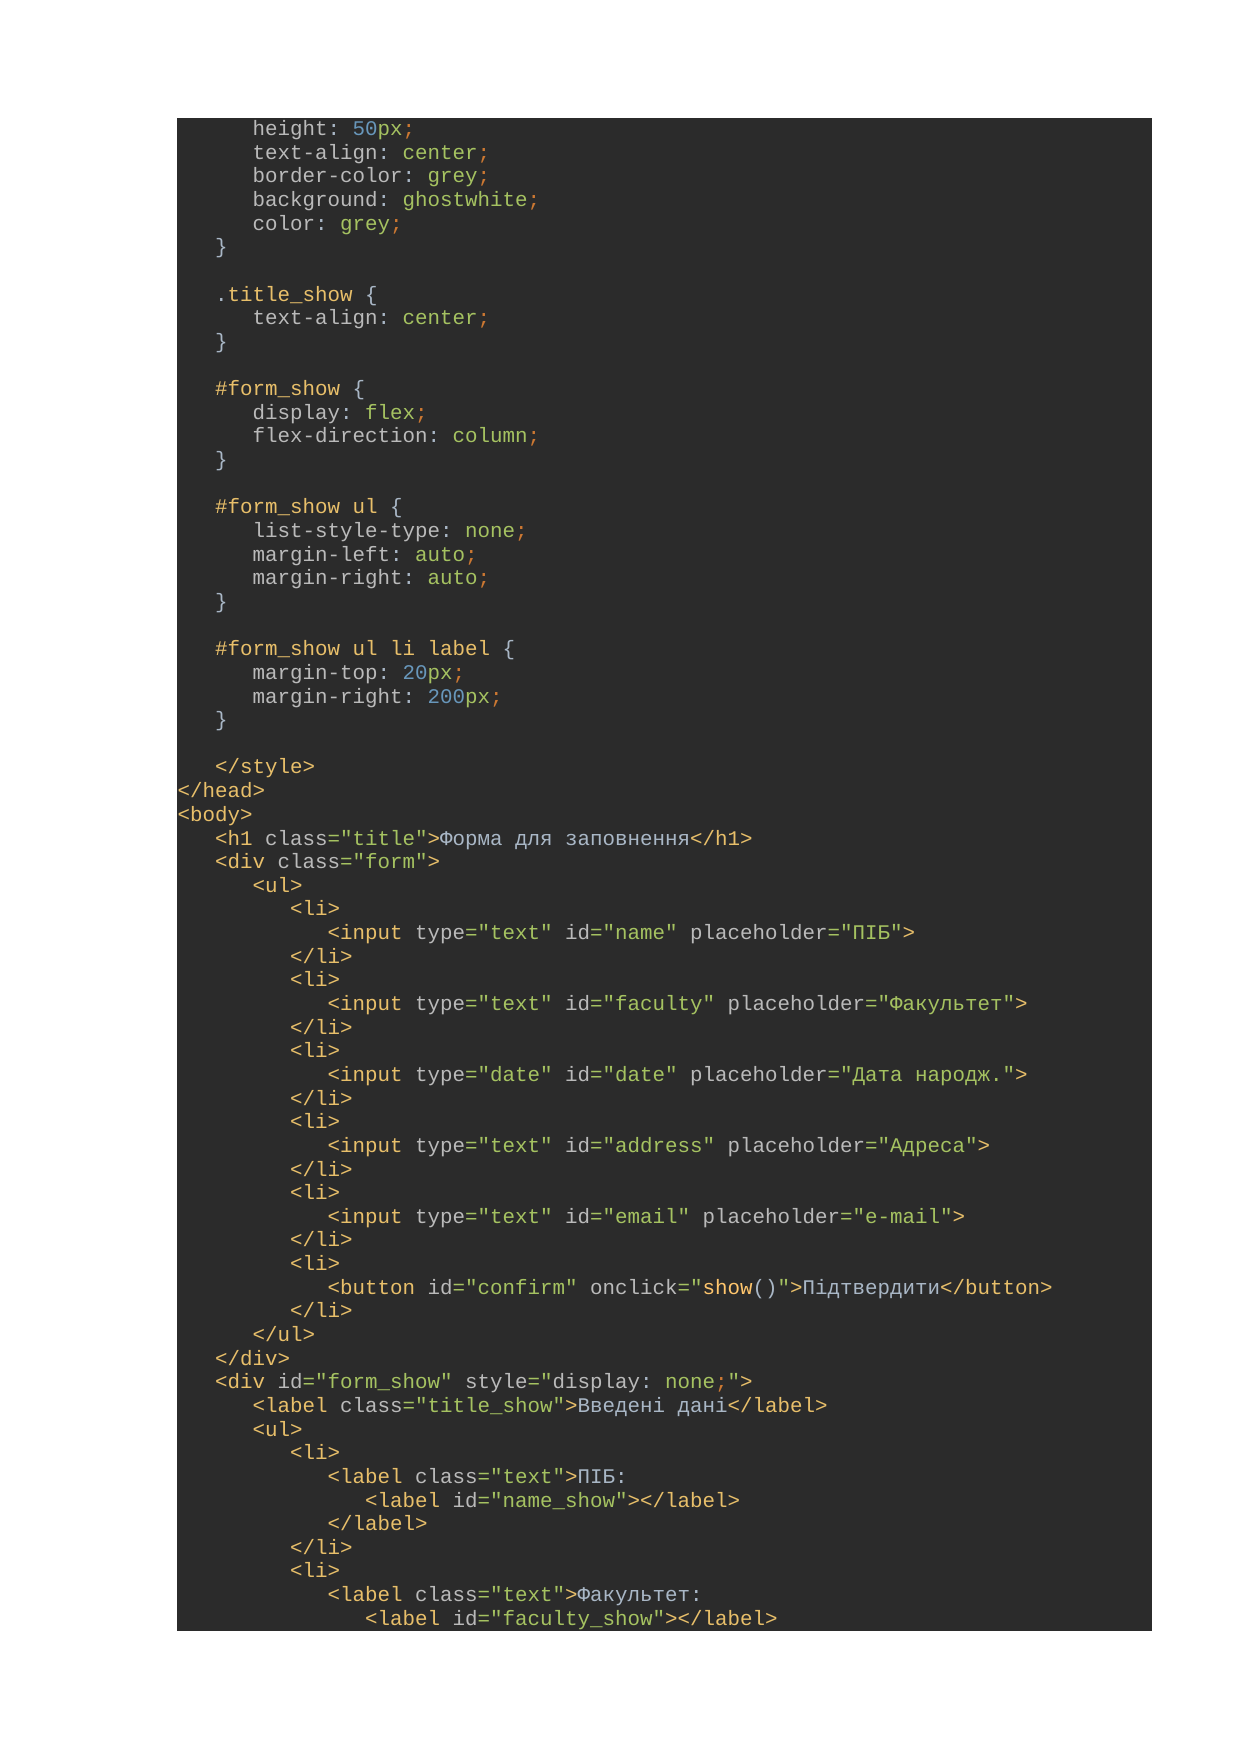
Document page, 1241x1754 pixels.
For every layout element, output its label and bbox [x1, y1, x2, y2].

text [177, 118, 1152, 1631]
